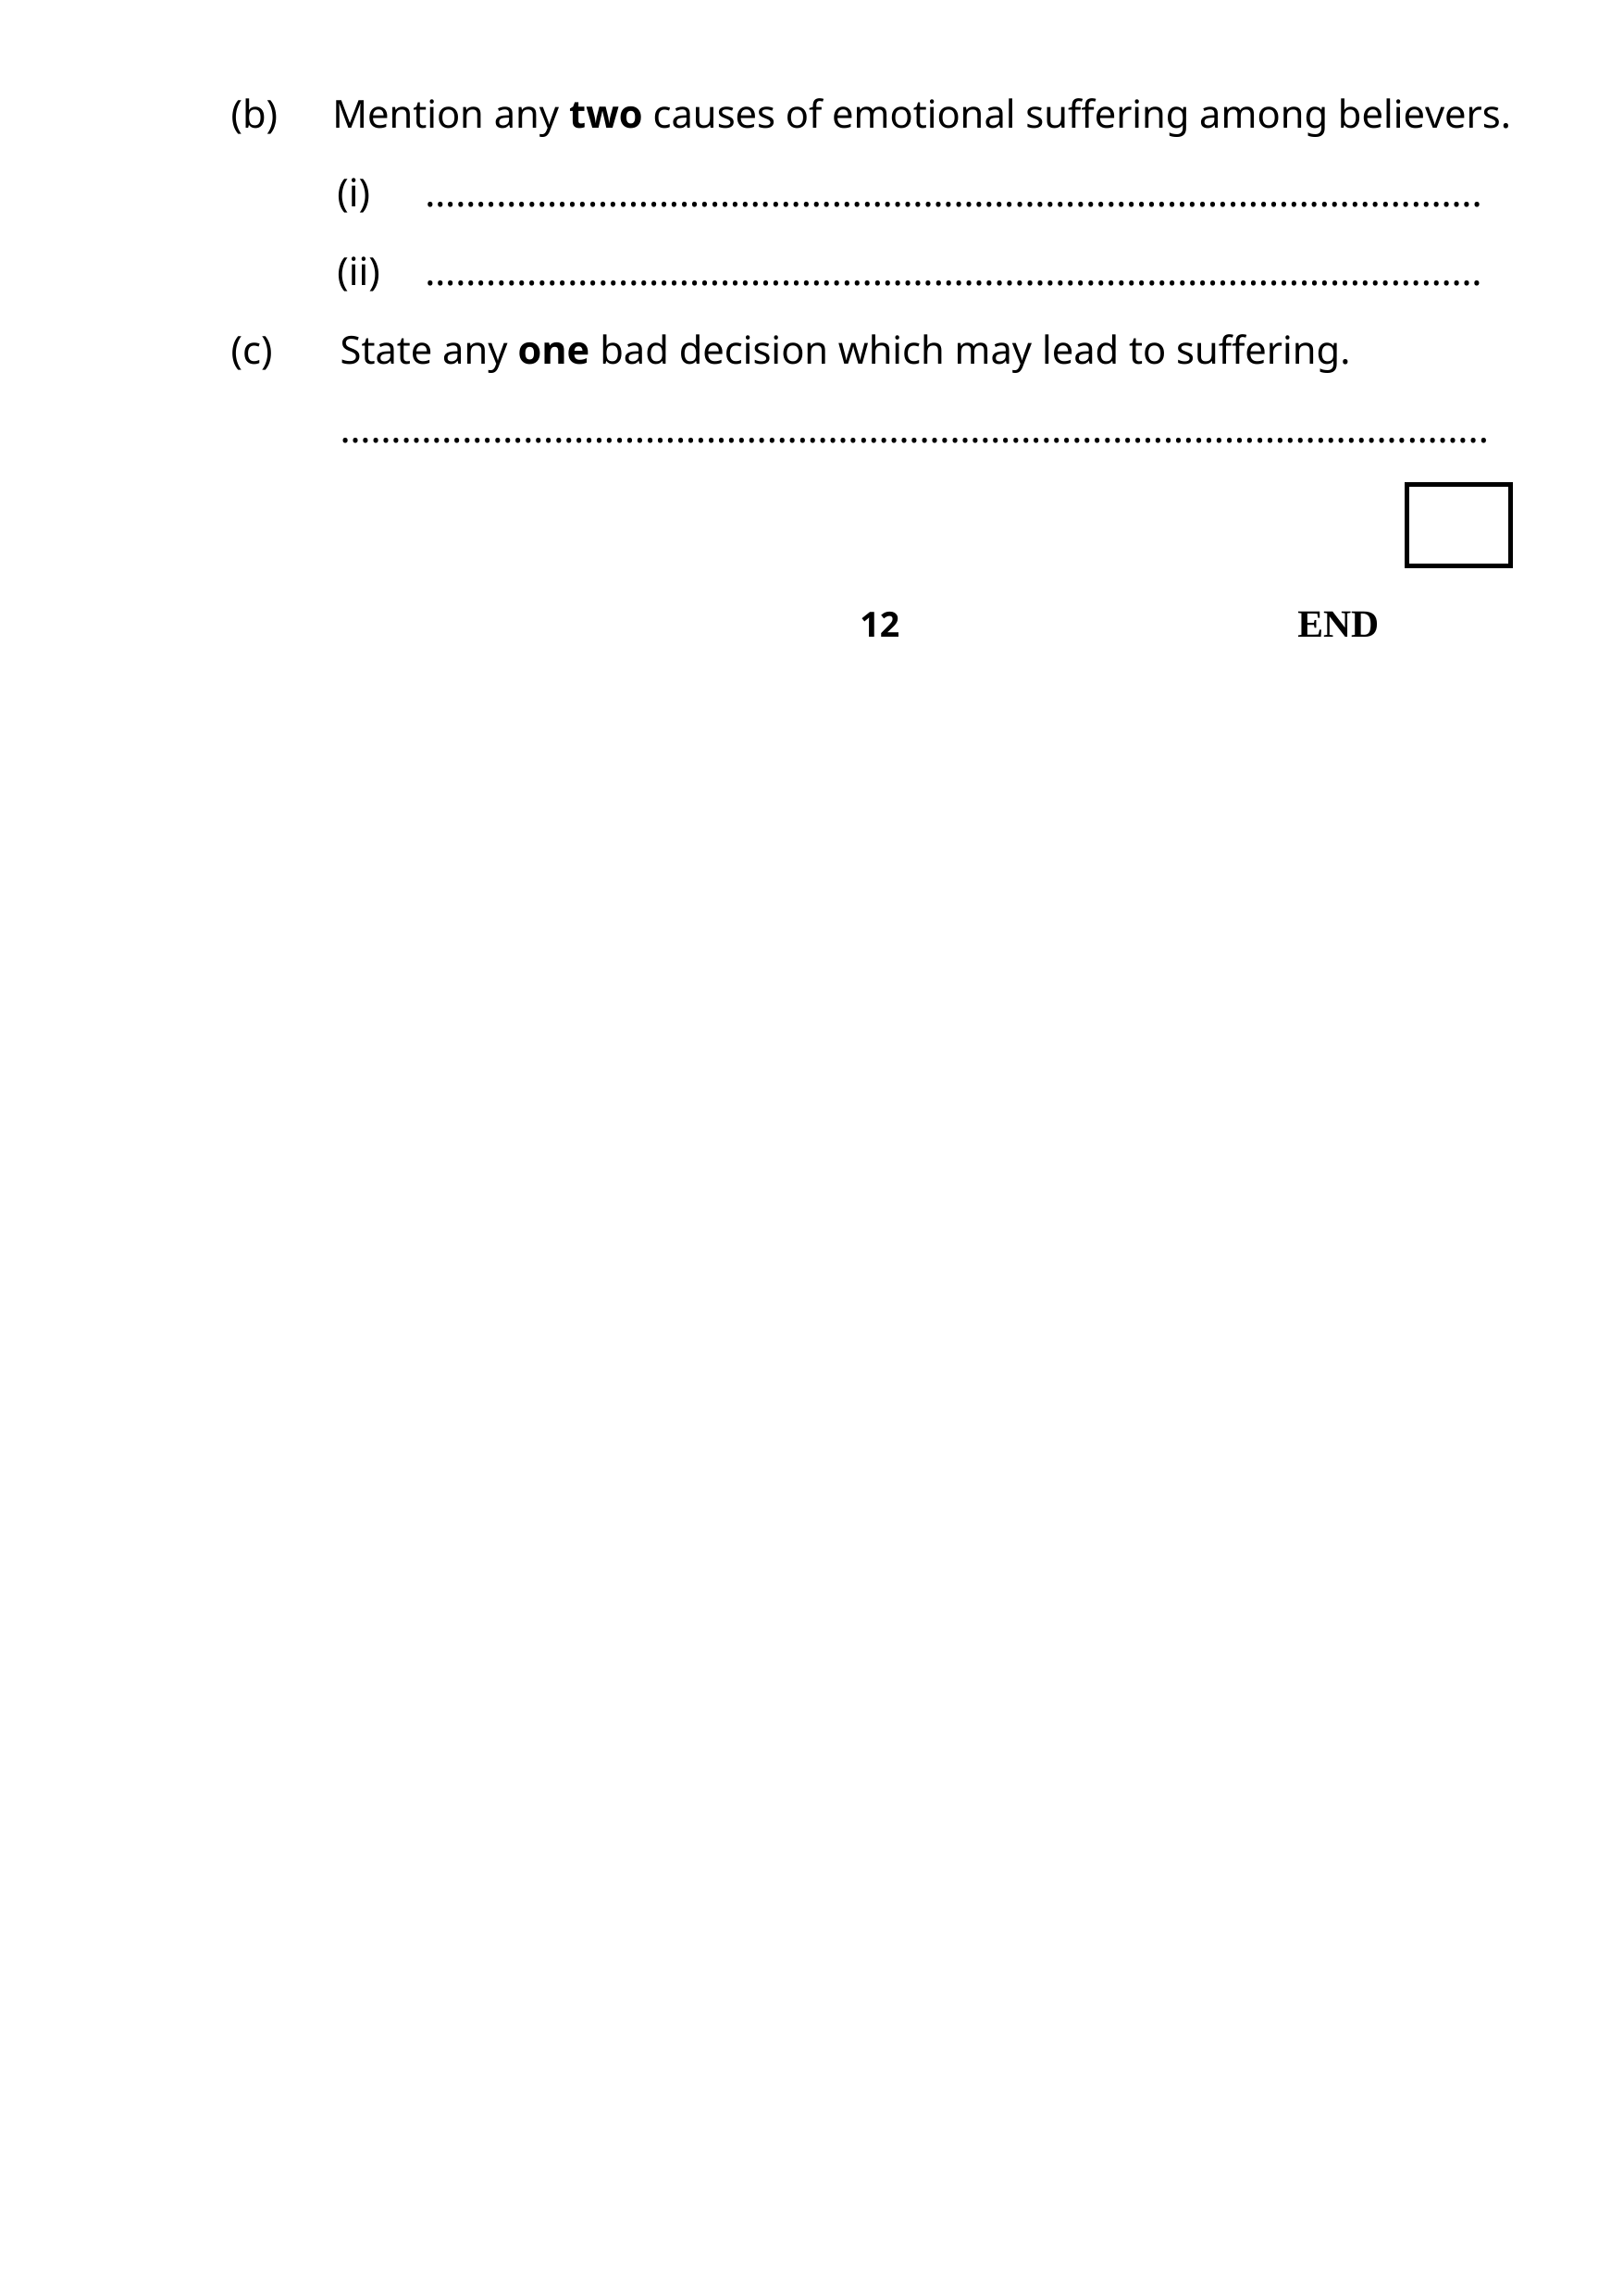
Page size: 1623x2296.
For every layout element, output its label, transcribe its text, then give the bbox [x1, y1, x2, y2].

list ……..…………………………………………………………………………………… [337, 244, 1530, 297]
list …….……………………………………………………………………………………. [337, 166, 1530, 218]
list State any one bad decision which may lead to suffering. [230, 323, 1530, 376]
list ………………………………………………………………………………………………….. [340, 402, 1530, 454]
list Mention any two causes of emotional suffering among believers. [230, 87, 1530, 140]
